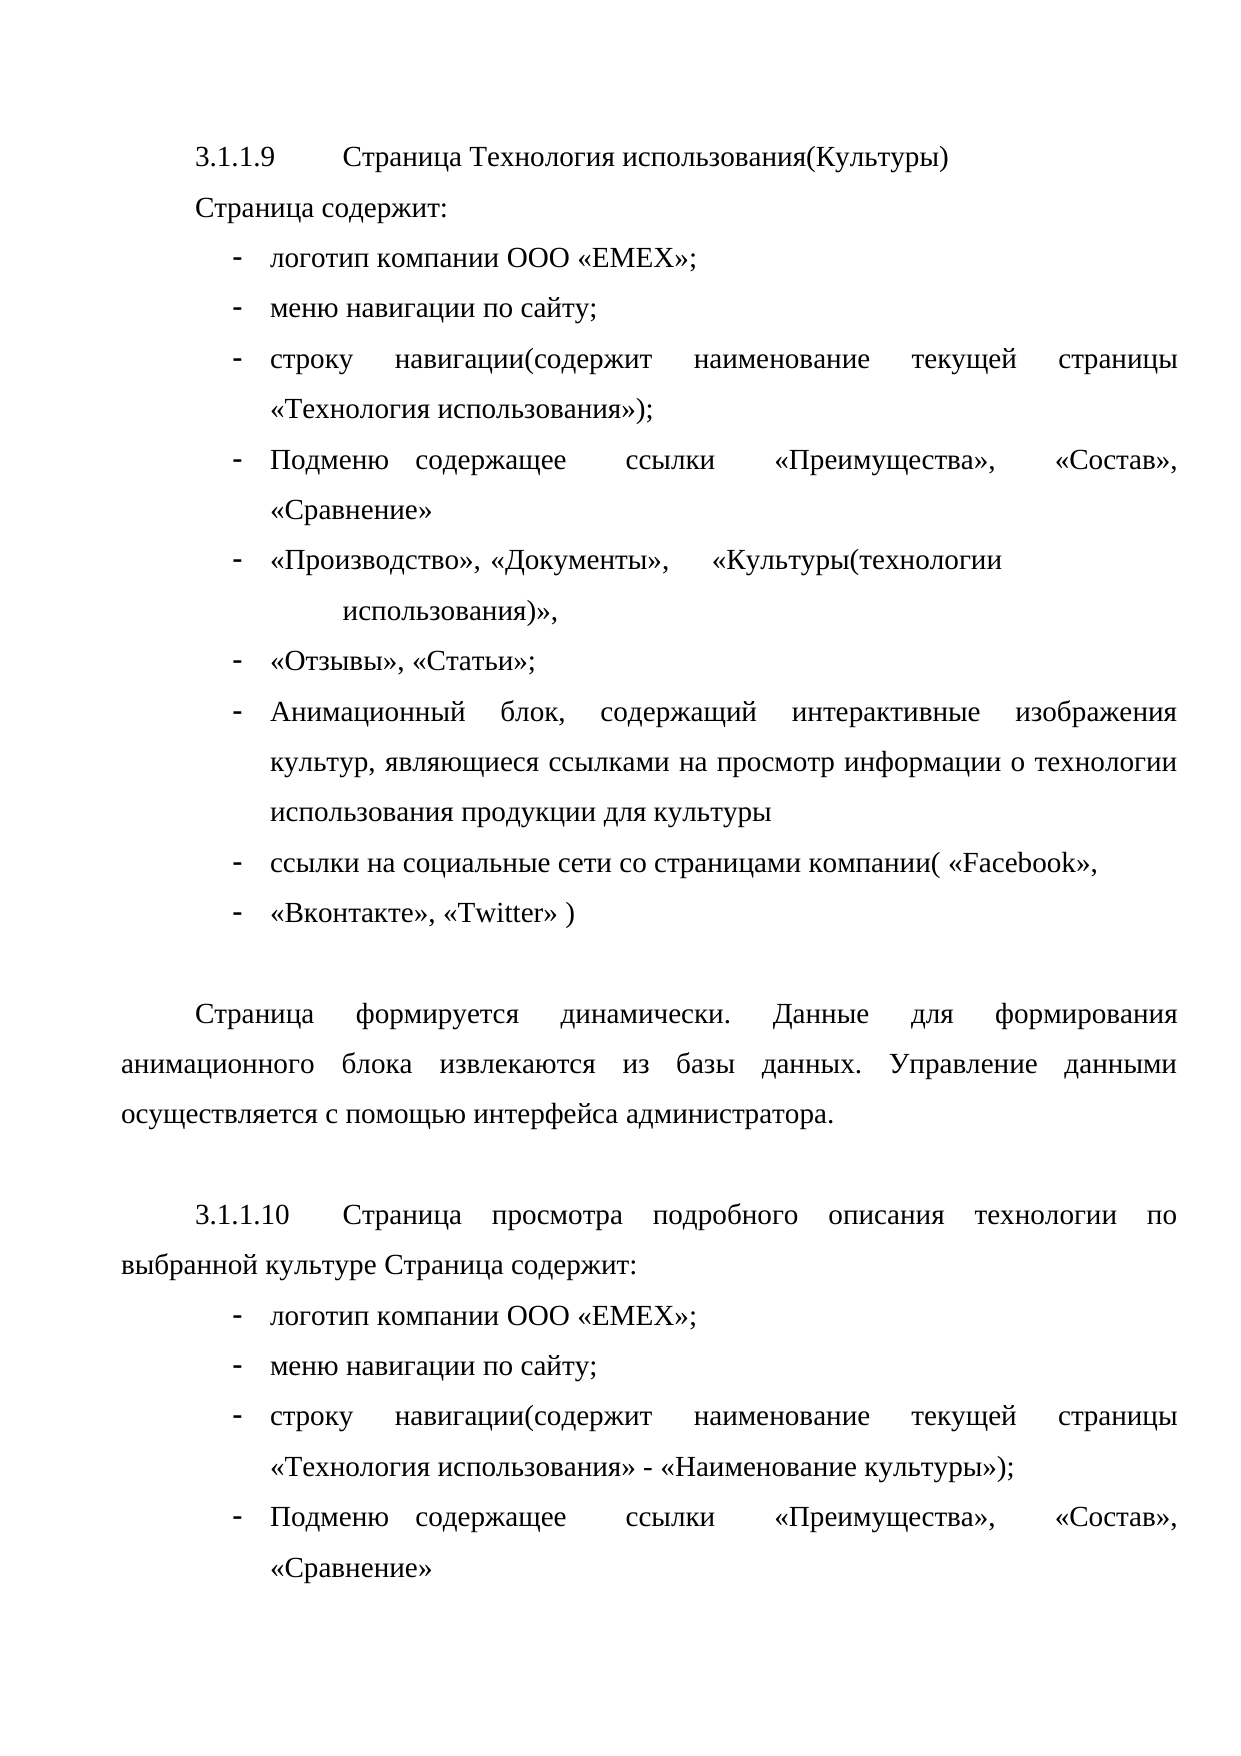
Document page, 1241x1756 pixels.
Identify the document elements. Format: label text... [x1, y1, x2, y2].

list Подменю содержащее ссылки «Преимущества», «Состав», «Сравнение» [232, 442, 1178, 526]
list меню навигации по сайту; [232, 1348, 1178, 1382]
list меню навигации по сайту; [232, 291, 1178, 324]
list ссылки на социальные сети со страницами компании( «Facebook», [232, 845, 1178, 878]
list строку навигации(содержит наименование текущей страницы «Технология использования» - «Наименование культуры»); [232, 1398, 1178, 1482]
list строку навигации(содержит наименование текущей страницы «Технология использования»); [232, 341, 1178, 425]
text Страница формируется динамически. Данные для формирования анимационного блока извлекаются из базы данных. Управление данными осуществляется с помощью интерфейса администратора. [121, 996, 1178, 1130]
list Анимационный блок, содержащий интерактивные изображения культур, являющиеся ссылками на просмотр информации о технологии использования продукции для культуры [232, 694, 1178, 828]
list логотип компании ООО «EMEX»; [232, 1298, 1178, 1331]
subtitle Страница Технология использования(Культуры) [121, 139, 1178, 173]
list «Вконтакте», «Twitter» ) [232, 895, 1178, 929]
list «Отзывы», «Статьи»; [232, 643, 1178, 677]
subtitle Страница просмотра подробного описания технологии по выбранной культуре Страница содержит: [121, 1197, 1178, 1281]
list «Производство», «Документы», «Культуры(технологии использования)», [232, 542, 1178, 626]
list Подменю содержащее ссылки «Преимущества», «Состав», «Сравнение» [232, 1499, 1178, 1583]
list логотип компании ООО «EMEX»; [232, 240, 1178, 274]
text Страница содержит: [121, 190, 1178, 223]
